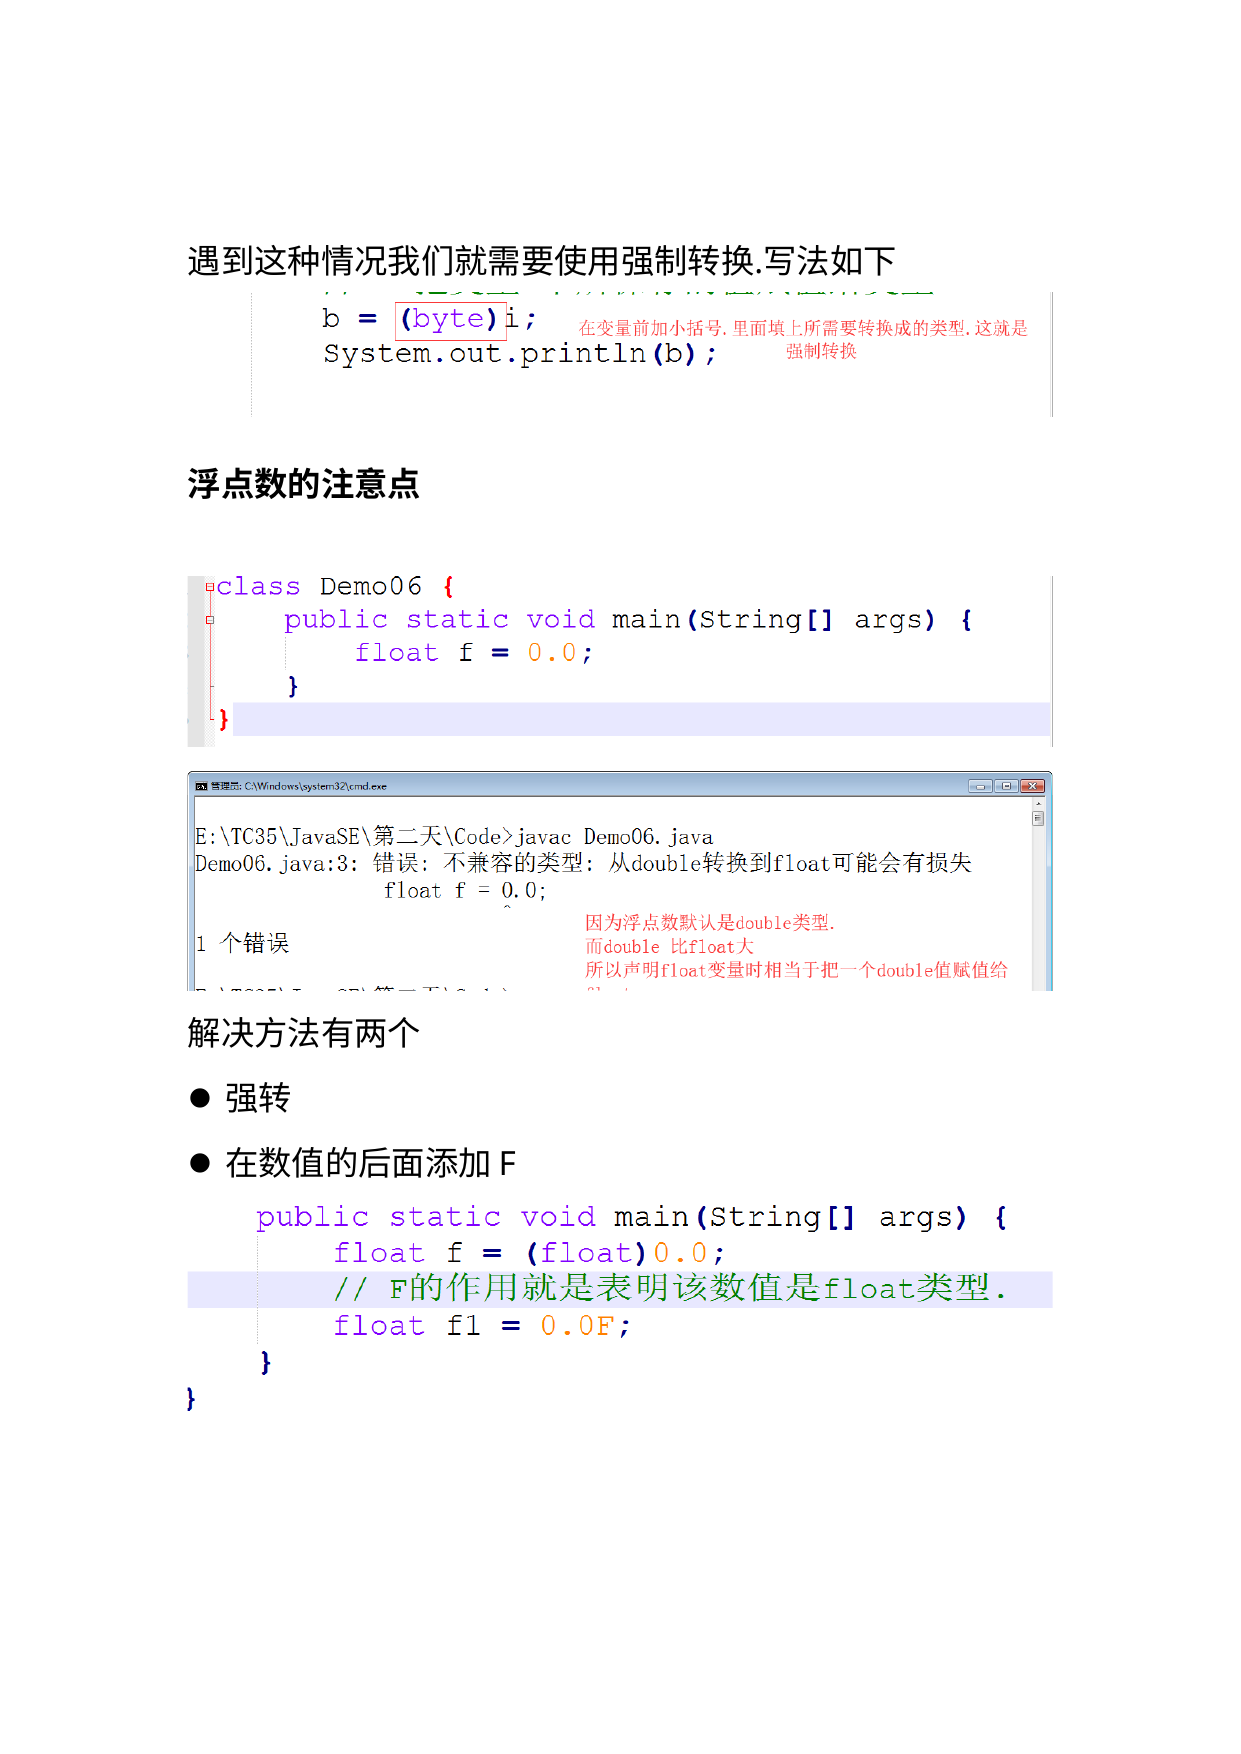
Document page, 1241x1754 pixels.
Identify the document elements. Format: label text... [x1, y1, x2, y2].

picture [187, 292, 1053, 417]
text 解决方法有两个 [187, 999, 1053, 1064]
subtitle 浮点数的注意点 [187, 449, 1053, 514]
list 在数值的后面添加F [187, 1129, 1053, 1193]
picture [187, 1193, 1053, 1421]
picture [187, 576, 1053, 747]
list 强转 [187, 1064, 1053, 1129]
text 遇到这种情况我们就需要使用强制转换.写法如下 [187, 227, 1053, 292]
picture [187, 771, 1053, 991]
